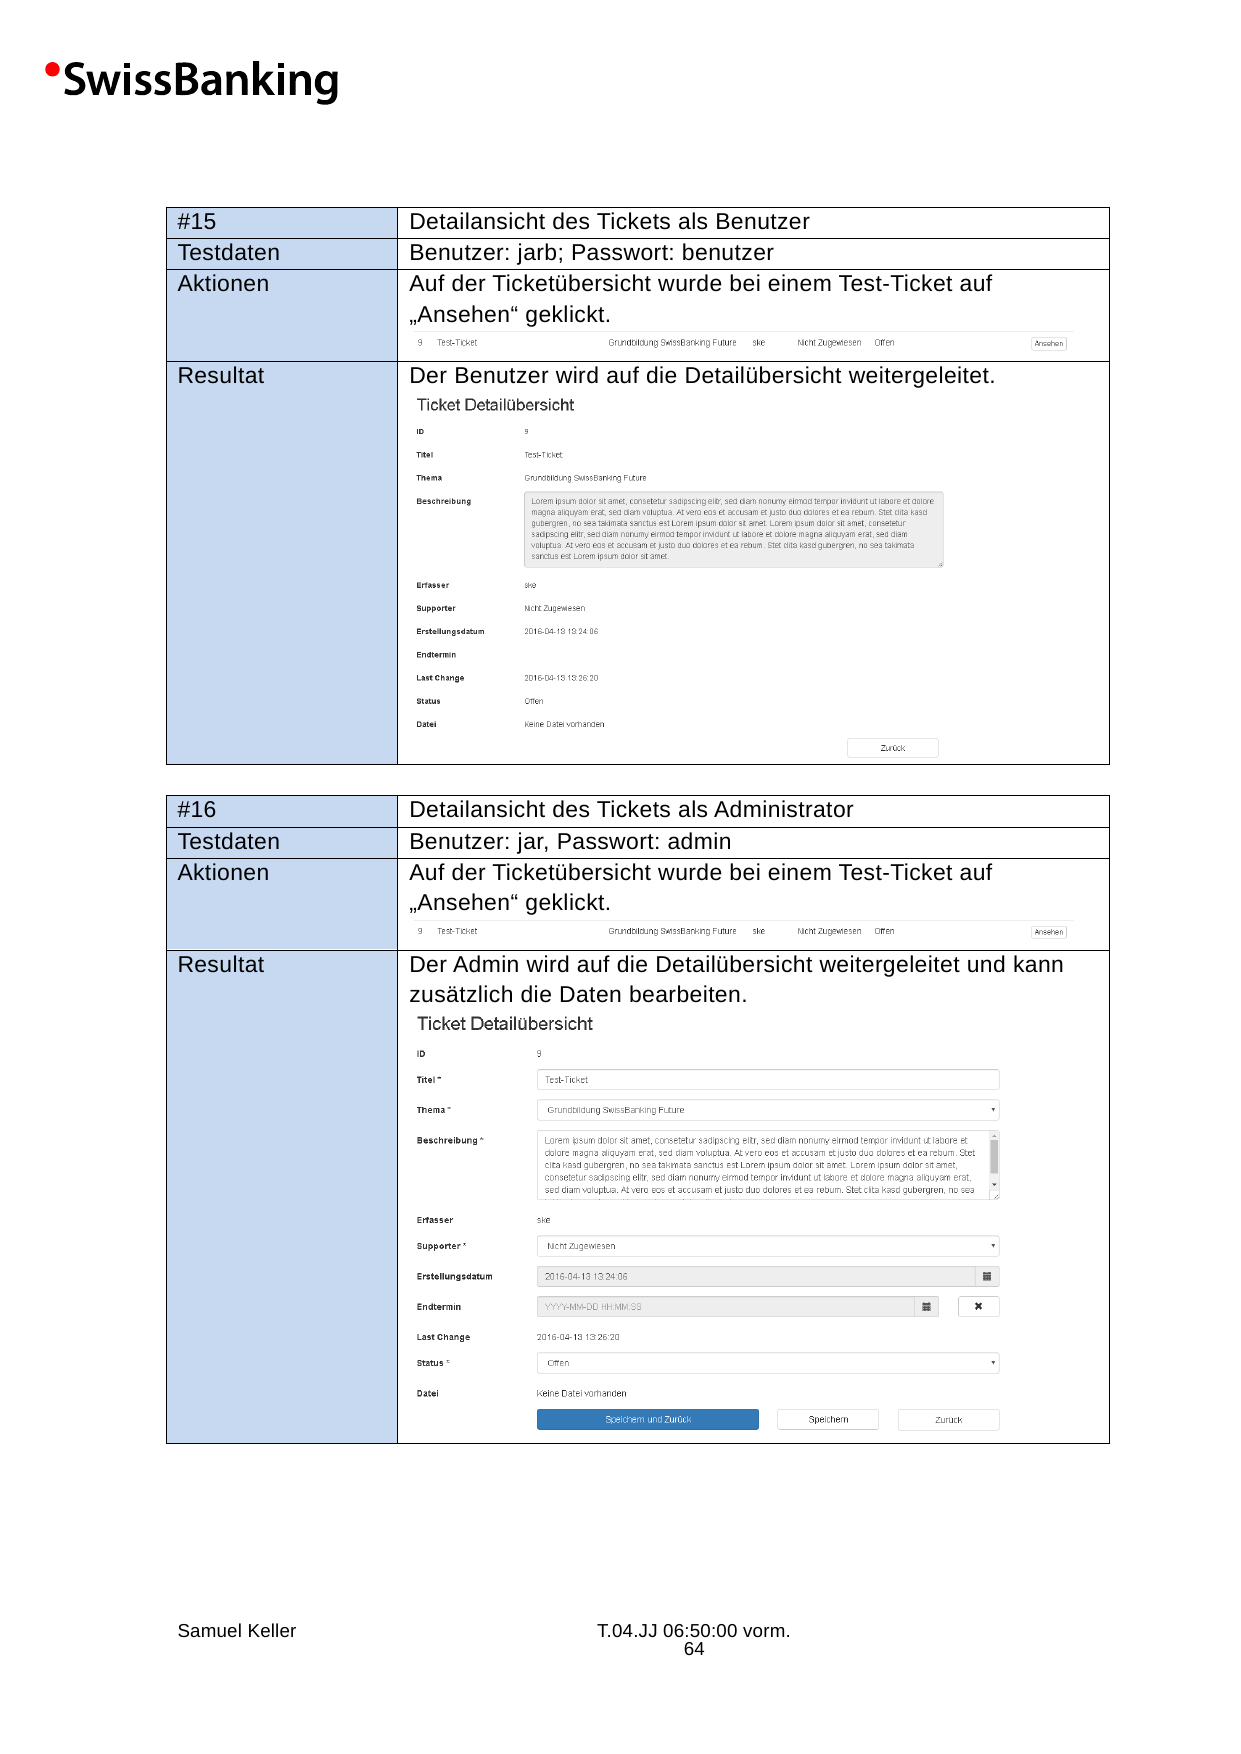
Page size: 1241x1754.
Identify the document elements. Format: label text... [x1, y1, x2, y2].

table_cell Aktionen [167, 859, 397, 949]
picture [409, 392, 957, 761]
table_header #15 [167, 208, 397, 238]
table_cell Der Benutzer wird auf die Detailübersicht weitergeleitet. [398, 362, 1109, 764]
table_cell Aktionen [167, 270, 397, 361]
picture [409, 919, 1096, 943]
table_cell Auf der Ticketübersicht wurde bei einem Test-Ticket auf „Ansehen“ geklickt. [398, 859, 1109, 949]
table_cell Testdaten [167, 239, 397, 269]
table_cell Resultat [167, 362, 397, 764]
picture [409, 1011, 1019, 1440]
picture [409, 330, 1096, 355]
table_cell Auf der Ticketübersicht wurde bei einem Test-Ticket auf „Ansehen“ geklickt. [398, 270, 1109, 361]
table_header Detailansicht des Tickets als Benutzer [398, 208, 1109, 238]
table_cell Resultat [167, 951, 397, 1443]
table_cell Benutzer: jarb; Passwort: benutzer [398, 239, 1109, 269]
table_cell Der Admin wird auf die Detailübersicht weitergeleitet und kann zusätzlich die Daten bearbeiten. [398, 951, 1109, 1443]
table_cell Benutzer: jar, Passwort: admin [398, 828, 1109, 858]
table_cell Testdaten [167, 828, 397, 858]
table_header Detailansicht des Tickets als Administrator [398, 796, 1109, 827]
table_header #16 [167, 796, 397, 827]
